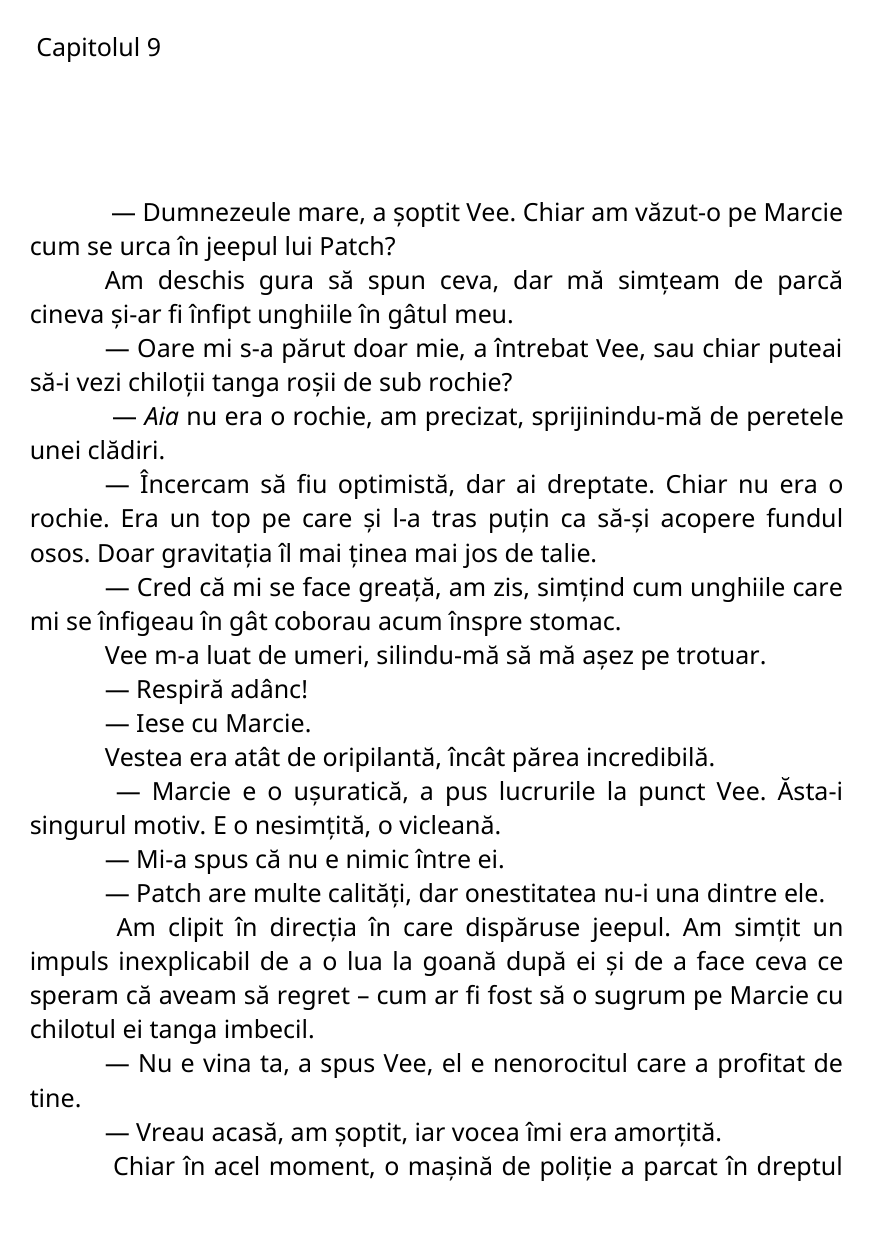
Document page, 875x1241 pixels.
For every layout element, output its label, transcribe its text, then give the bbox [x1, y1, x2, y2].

text — Încercam să fiu optimistă, dar ai dreptate. Chiar nu era o rochie. Era un top pe care şi l-a tras puţin ca să-şi acopere fundul osos. Doar gravitaţia îl mai ţinea mai jos de talie. [29, 467, 844, 569]
text — Iese cu Marcie. [29, 706, 844, 739]
text — Mi-a spus că nu e nimic între ei. [29, 842, 844, 876]
text Vestea era atât de oripilantă, încât părea incredibilă. [29, 739, 844, 774]
text — Dumnezeule mare, a şoptit Vee. Chiar am văzut-o pe Marcie cum se urca în jeepul lui Patch? [29, 194, 844, 263]
text — Cred că mi se face greaţă, am zis, simţind cum unghiile care mi se înfigeau în gât coborau acum înspre stomac. [29, 569, 844, 637]
text — Oare mi s-a părut doar mie, a întrebat Vee, sau chiar puteai să-i vezi chiloţii tanga roşii de sub rochie? [29, 331, 844, 399]
text Am deschis gura să spun ceva, dar mă simţeam de parcă cineva şi-ar fi înfipt unghiile în gâtul meu. [29, 263, 844, 331]
text Am clipit în direcţia în care dispăruse jeepul. Am simţit un impuls inexplicabil de a o lua la goană după ei şi de a face ceva ce speram că aveam să regret – cum ar fi fost să o sugrum pe Marcie cu chilotul ei tanga imbecil. [29, 910, 844, 1046]
text — Marcie e o uşuratică, a pus lucrurile la punct Vee. Ăsta-i singurul motiv. E o nesimţită, o vicleană. [29, 774, 844, 842]
text — Aia nu era o rochie, am precizat, sprijinindu-mă de peretele unei clădiri. [29, 399, 844, 467]
subtitle Capitolul 9 [29, 29, 844, 64]
text — Patch are multe calităţi, dar onestitatea nu-i una dintre ele. [29, 876, 844, 910]
text — Respiră adânc! [29, 671, 844, 706]
text — Nu e vina ta, a spus Vee, el e nenorocitul care a profitat de tine. [29, 1046, 844, 1114]
text Vee m-a luat de umeri, silindu-mă să mă aşez pe trotuar. [29, 637, 844, 671]
text — Vreau acasă, am şoptit, iar vocea îmi era amorţită. [29, 1114, 844, 1148]
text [29, 1148, 844, 1182]
